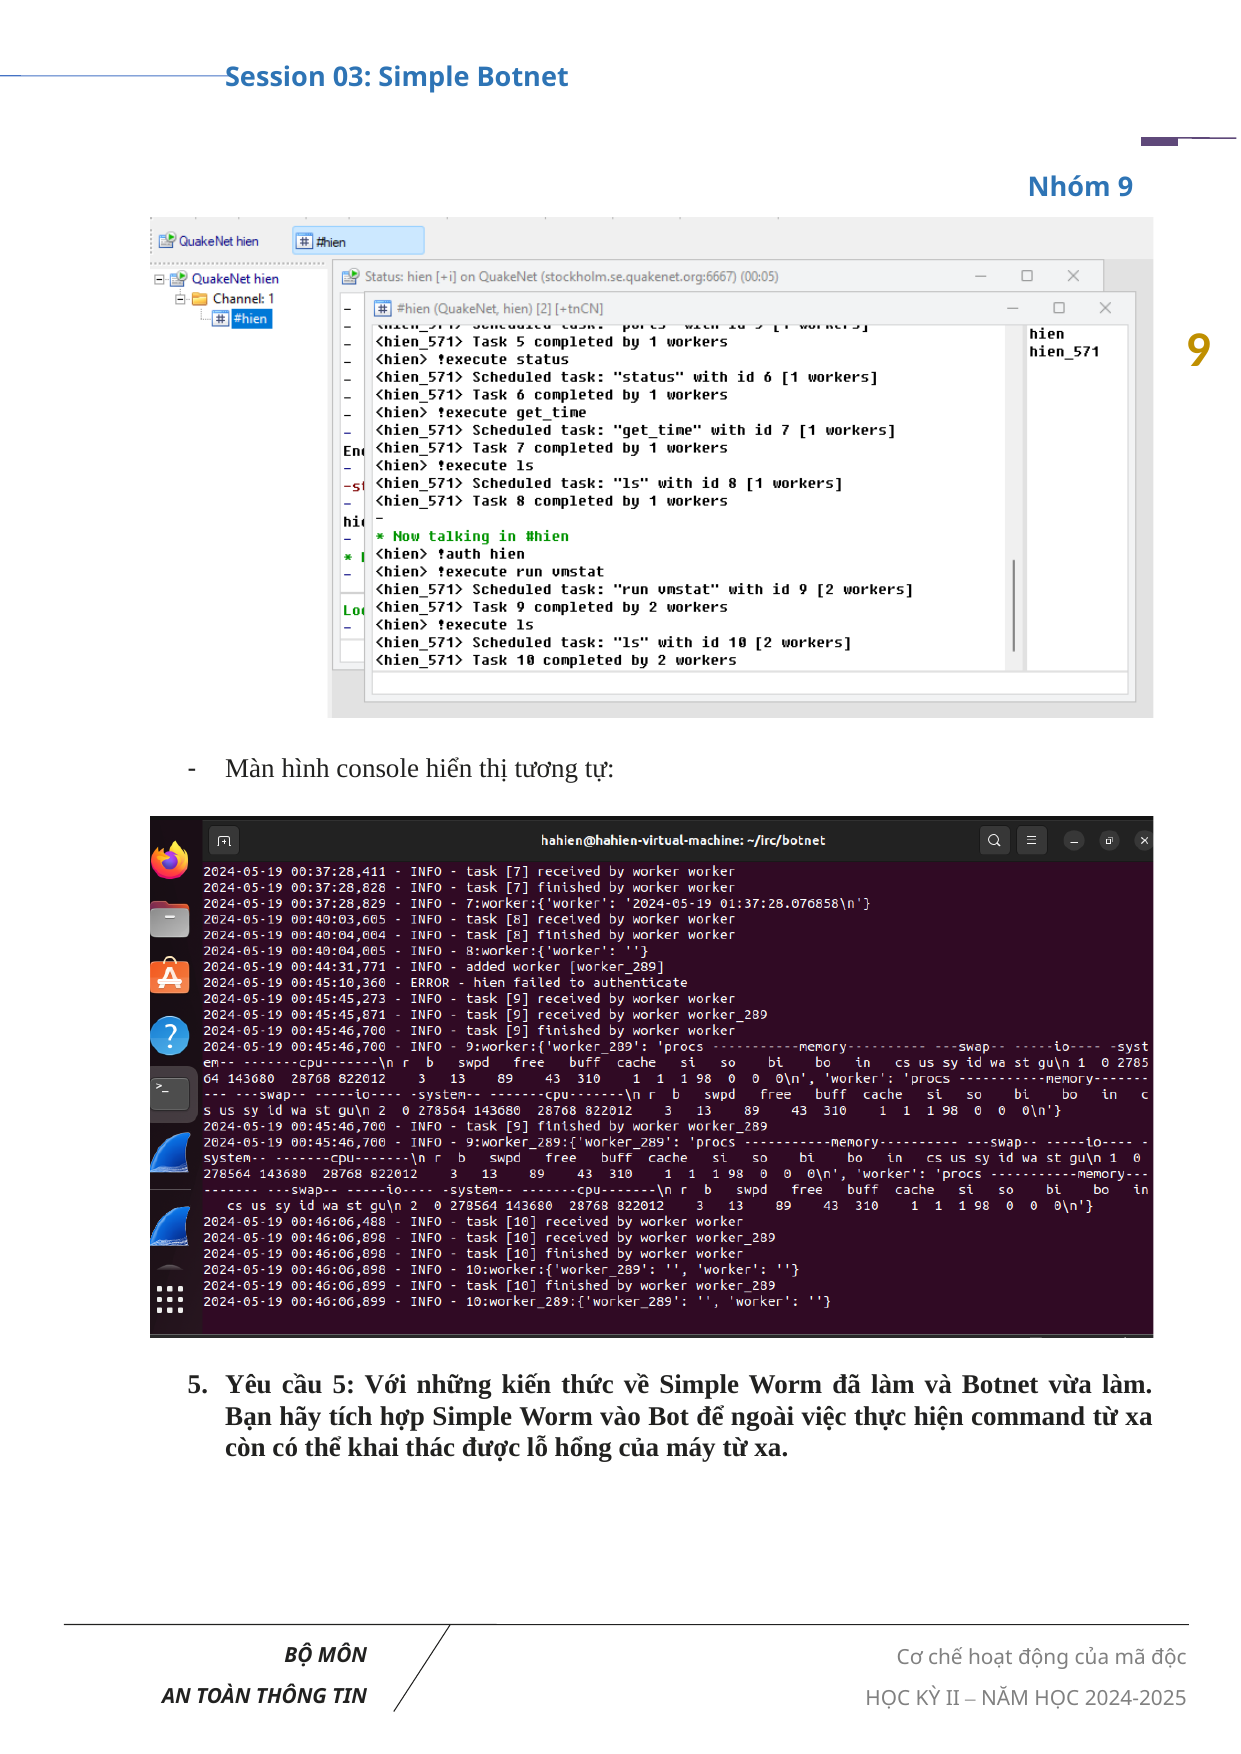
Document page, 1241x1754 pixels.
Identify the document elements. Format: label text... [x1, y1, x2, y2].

list Màn hình console hiển thị tương tự: [187, 749, 1153, 786]
picture [150, 217, 1154, 718]
picture [150, 816, 1154, 1338]
list Yêu cầu 5: Với những kiến thức về Simple Worm đã làm và Botnet vừa làm. Bạn hãy tích hợp Simple Worm vào Bot để ngoài việc thực hiện command từ xa còn có thể khai thác được lỗ hổng của máy từ xa. [187, 1368, 1153, 1462]
